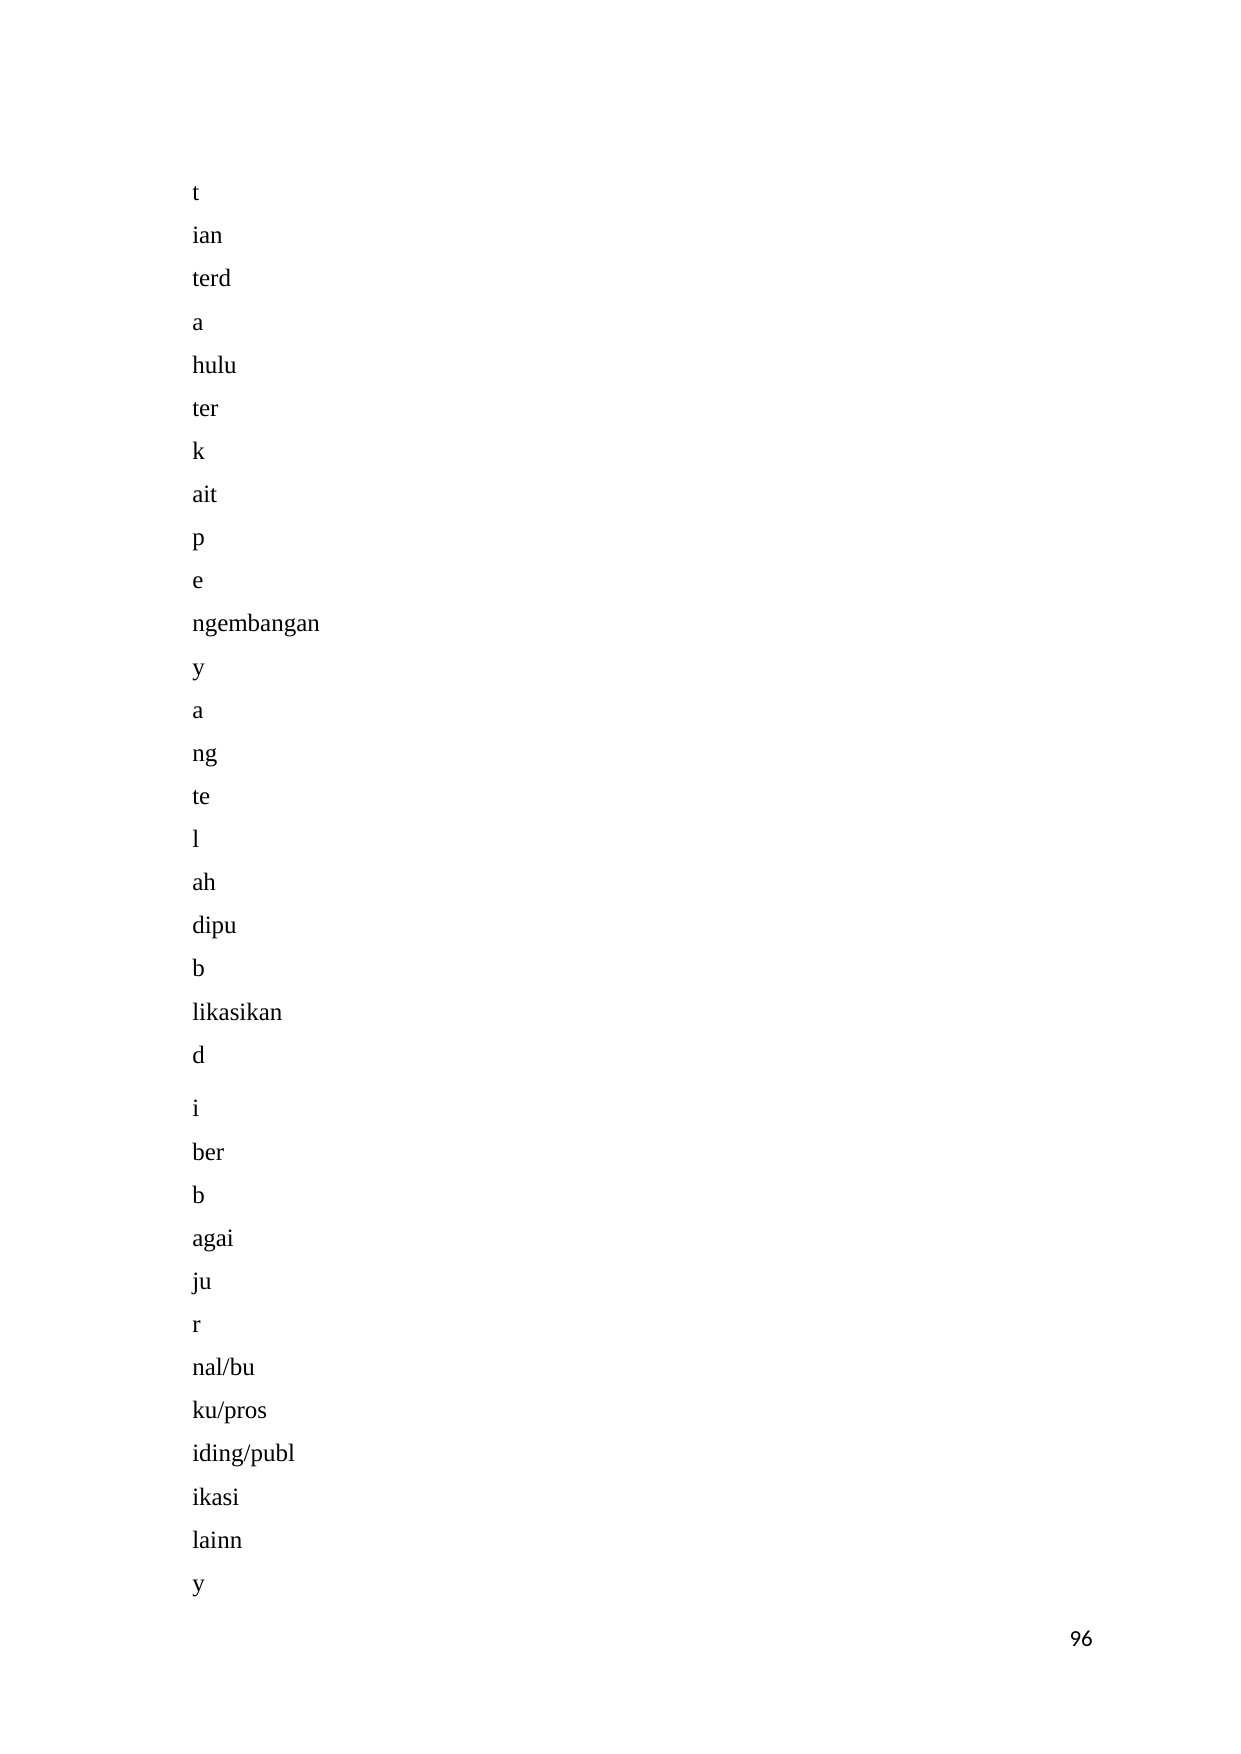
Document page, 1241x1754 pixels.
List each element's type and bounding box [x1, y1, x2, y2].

text [192, 177, 1093, 1597]
